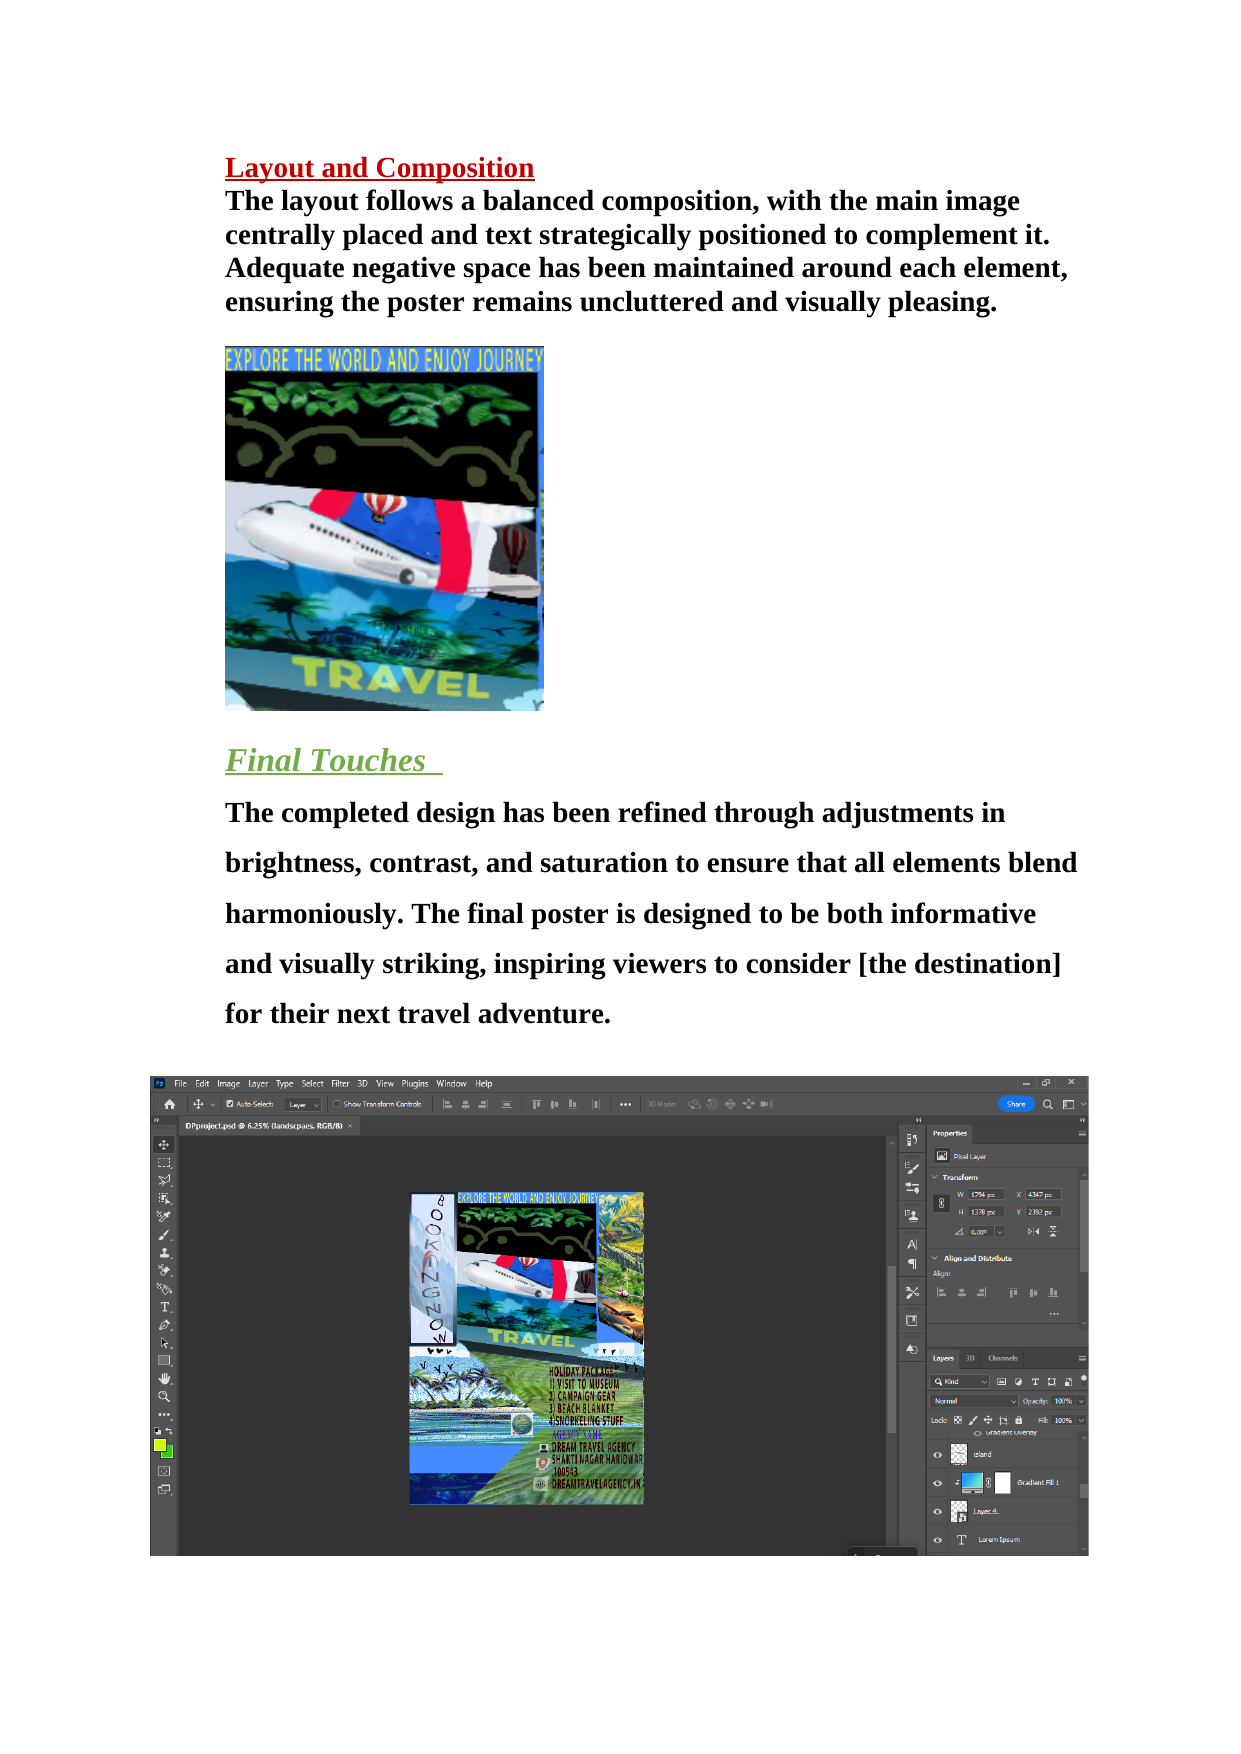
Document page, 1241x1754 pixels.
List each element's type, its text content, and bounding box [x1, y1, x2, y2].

text Layout and Composition The layout follows a balanced composition, with the main image centrally placed and text strategically positioned to complement it. Adequate negative space has been maintained around each element, ensuring the poster remains uncluttered and visually pleasing. [225, 150, 1090, 318]
text Final Touches The completed design has been refined through adjustments in brightness, contrast, and saturation to ensure that all elements blend harmoniously. The final poster is designed to be both informative and visually striking, inspiring viewers to consider [the destination] for their next travel adventure. [225, 740, 1090, 1030]
picture [150, 1076, 1089, 1556]
picture [225, 346, 544, 711]
